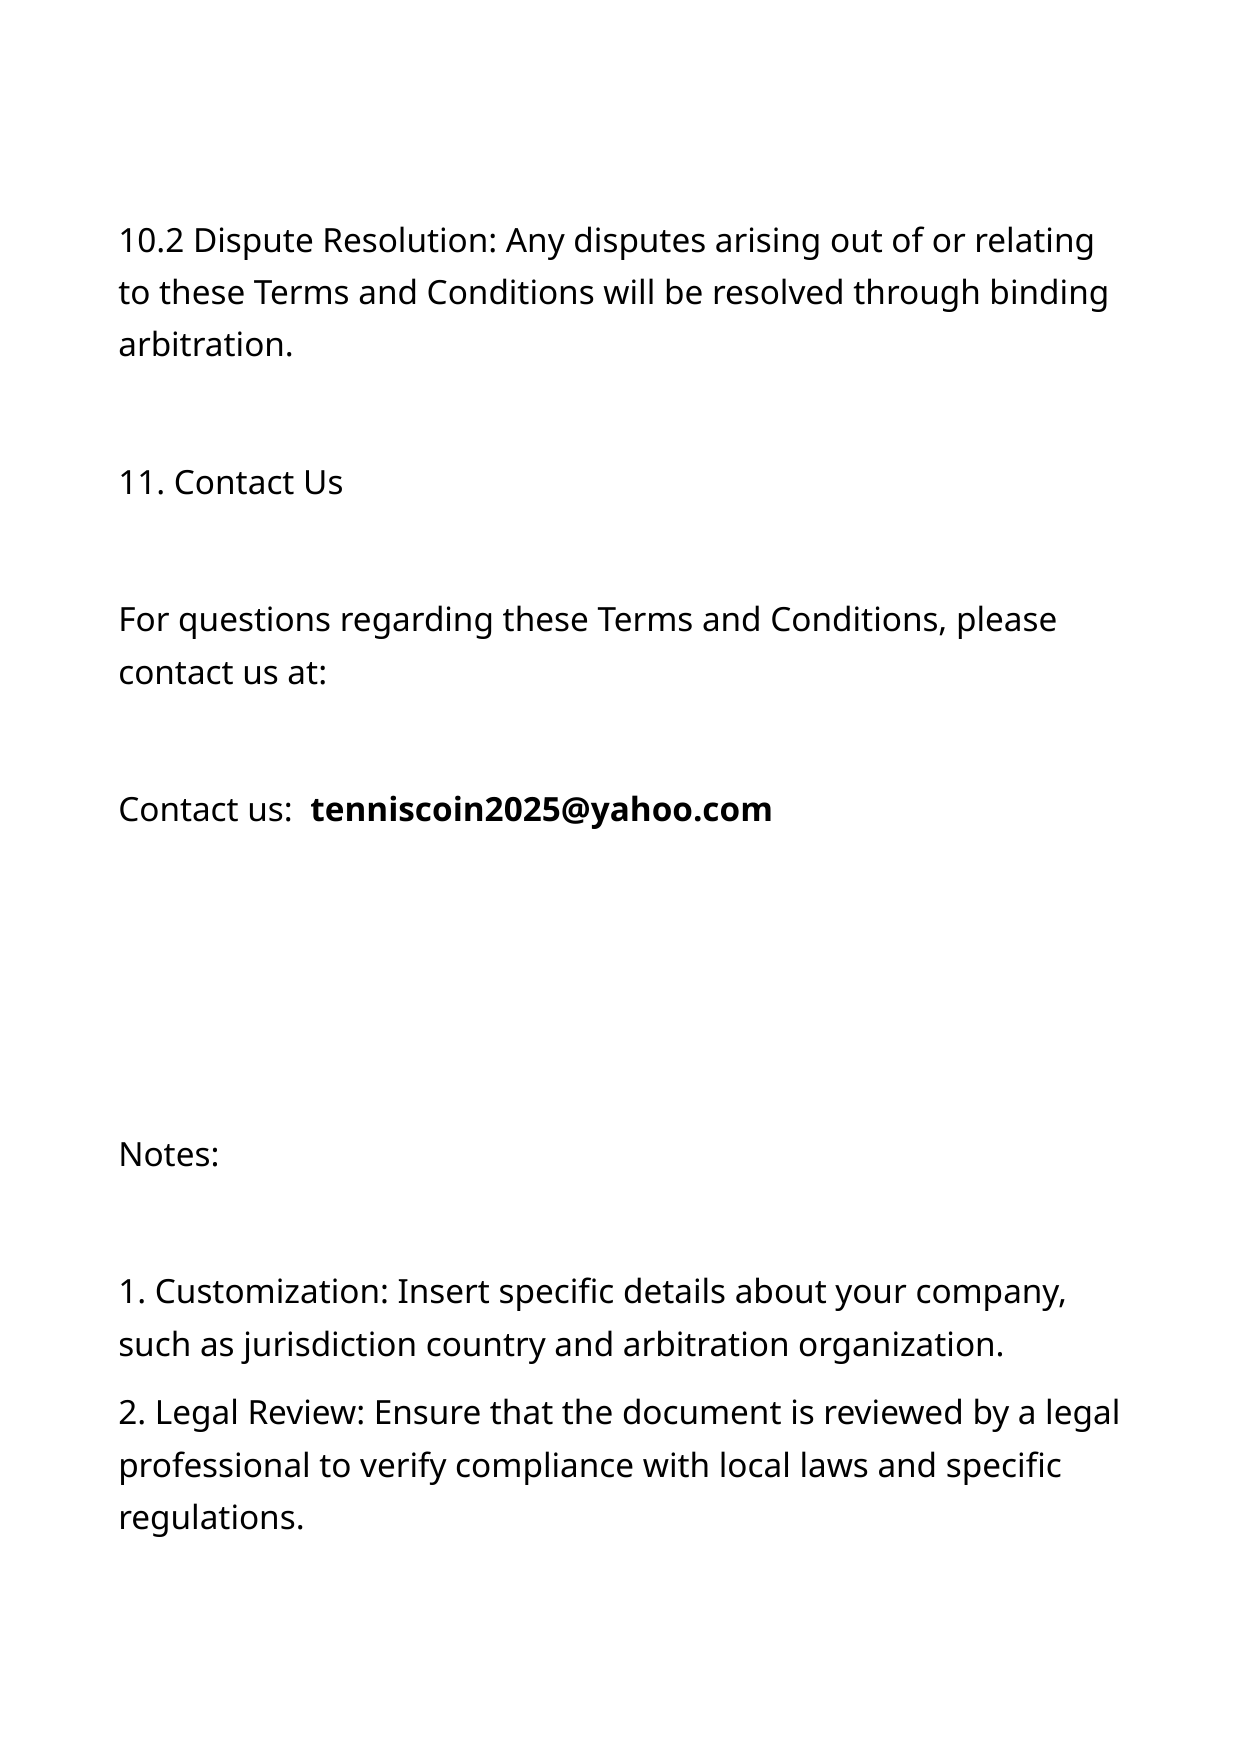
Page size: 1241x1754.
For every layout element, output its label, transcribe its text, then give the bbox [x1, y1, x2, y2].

text 11. Contact Us [118, 458, 1122, 504]
text 1. Customization: Insert specific details about your company, such as jurisdiction country and arbitration organization. [118, 1268, 1122, 1366]
text For questions regarding these Terms and Conditions, please contact us at: [118, 596, 1122, 694]
text Notes: [118, 1130, 1122, 1176]
text 2. Legal Review: Ensure that the document is reviewed by a legal professional to verify compliance with local laws and specific regulations. [118, 1389, 1122, 1539]
text Contact us: tenniscoin2025@yahoo.com [118, 786, 1122, 832]
text 10.2 Dispute Resolution: Any disputes arising out of or relating to these Terms and Conditions will be resolved through binding arbitration. [118, 216, 1122, 366]
